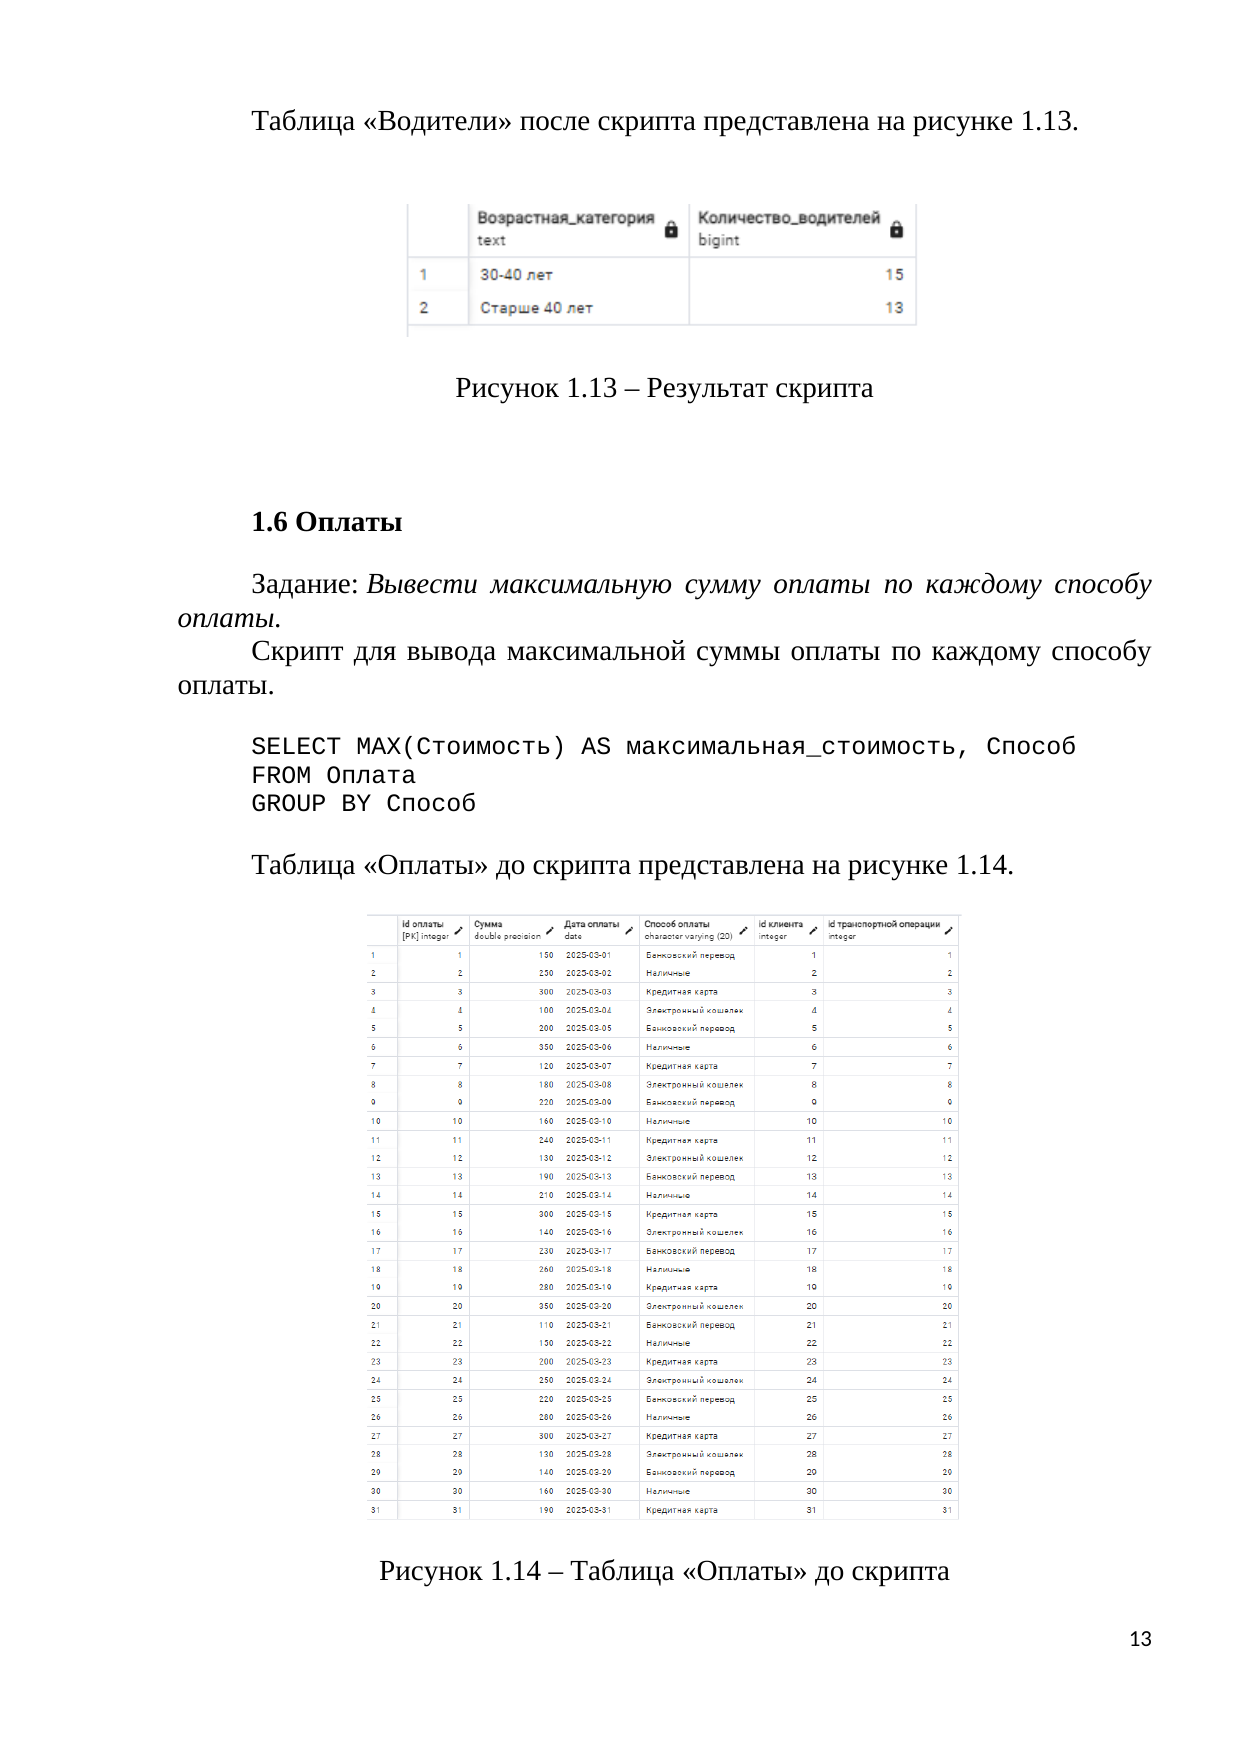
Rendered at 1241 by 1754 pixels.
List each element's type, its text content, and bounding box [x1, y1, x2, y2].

picture [404, 204, 925, 337]
text SELECT MAX(Стоимость) AS максимальная_стоимость, Способ [251, 734, 1152, 762]
text Задание: Вывести максимальную сумму оплаты по каждому способу оплаты. [177, 566, 1152, 633]
text Скрипт для вывода максимальной суммы оплаты по каждому способу оплаты. [177, 633, 1152, 700]
text FROM Оплата [251, 762, 1152, 791]
text Рисунок 1.13 – Результат скрипта [177, 370, 1152, 404]
text Таблица «Водители» после скрипта представлена на рисунке 1.13. [177, 103, 1152, 137]
text GROUP BY Способ [251, 791, 1152, 819]
text Рисунок 1.14 – Таблица «Оплаты» до скрипта [177, 1553, 1152, 1587]
text Таблица «Оплаты» до скрипта представлена на рисунке 1.14. [177, 847, 1152, 881]
picture [367, 914, 962, 1520]
subtitle 1.6 Оплаты [177, 504, 1152, 538]
